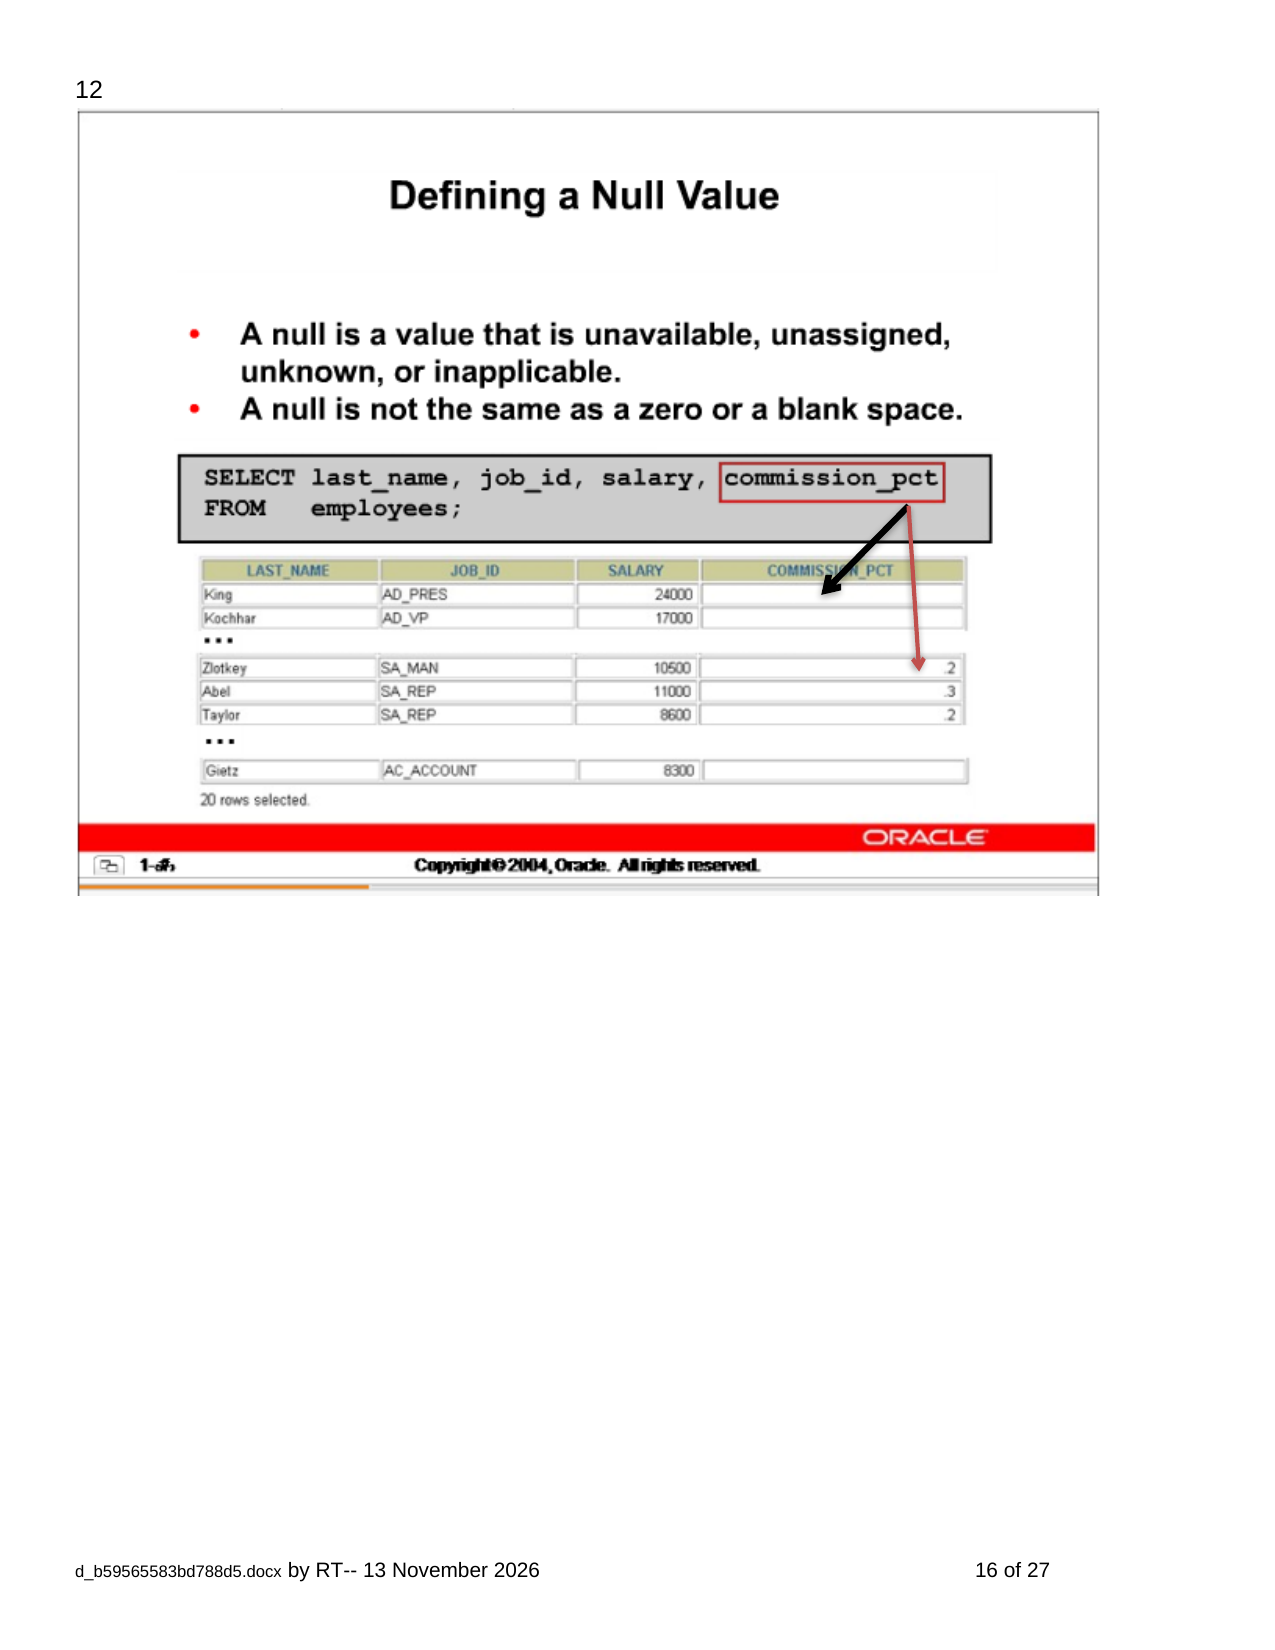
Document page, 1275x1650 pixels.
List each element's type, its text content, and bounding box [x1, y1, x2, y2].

text 12 [75, 75, 1200, 104]
picture [75, 108, 1104, 896]
